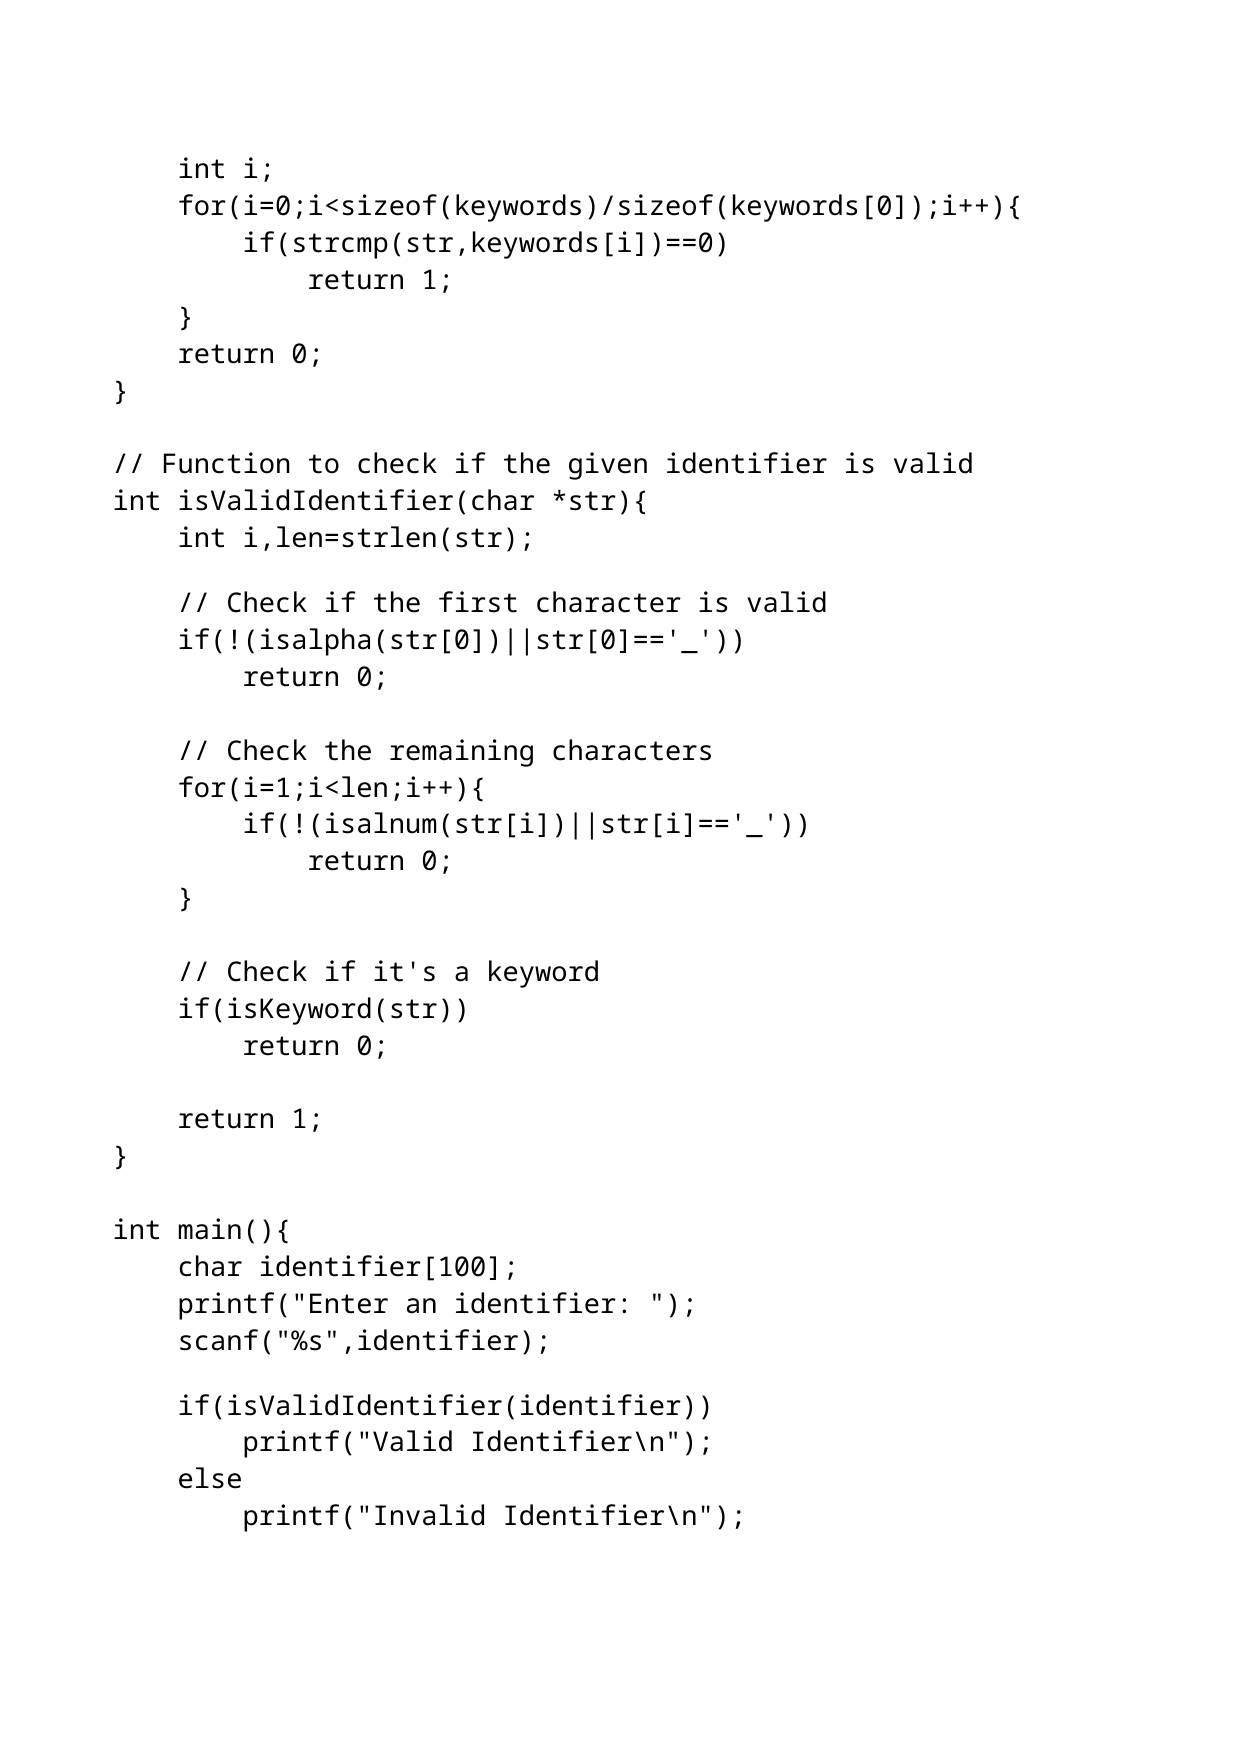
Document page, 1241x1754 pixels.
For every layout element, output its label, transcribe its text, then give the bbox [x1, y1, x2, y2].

text printf("Valid Identifier\n"); [112, 1423, 1128, 1460]
text char identifier[100]; [112, 1247, 1128, 1284]
text } [112, 1137, 1128, 1174]
text if(strcmp(str,keywords[i])==0) [112, 224, 1128, 261]
text int main(){ [112, 1211, 1128, 1247]
text // Check the remaining characters [112, 731, 1128, 768]
text } [112, 371, 1128, 408]
text else [112, 1460, 1128, 1497]
text if(!(isalnum(str[i])||str[i]=='_')) [112, 805, 1128, 842]
text if(isValidIdentifier(identifier)) [112, 1386, 1128, 1423]
text for(i=0;i<sizeof(keywords)/sizeof(keywords[0]);i++){ [112, 187, 1128, 224]
text } [112, 297, 1128, 334]
text return 1; [112, 1100, 1128, 1137]
text return 0; [112, 1026, 1128, 1063]
text for(i=1;i<len;i++){ [112, 768, 1128, 805]
text printf("Invalid Identifier\n"); [112, 1497, 1128, 1533]
text return 0; [112, 657, 1128, 694]
text return 1; [112, 261, 1128, 297]
text if(!(isalpha(str[0])||str[0]=='_')) [112, 621, 1128, 657]
text printf("Enter an identifier: "); [112, 1284, 1128, 1321]
text int i,len=strlen(str); [112, 519, 1128, 556]
text if(isKeyword(str)) [112, 989, 1128, 1026]
text // Check if it's a keyword [112, 952, 1128, 989]
text return 0; [112, 842, 1128, 879]
text int i; [112, 150, 1128, 187]
text return 0; [112, 334, 1128, 371]
text // Function to check if the given identifier is valid [112, 445, 1128, 482]
text scanf("%s",identifier); [112, 1321, 1128, 1358]
text // Check if the first character is valid [112, 584, 1128, 621]
text } [112, 879, 1128, 916]
text int isValidIdentifier(char *str){ [112, 482, 1128, 519]
